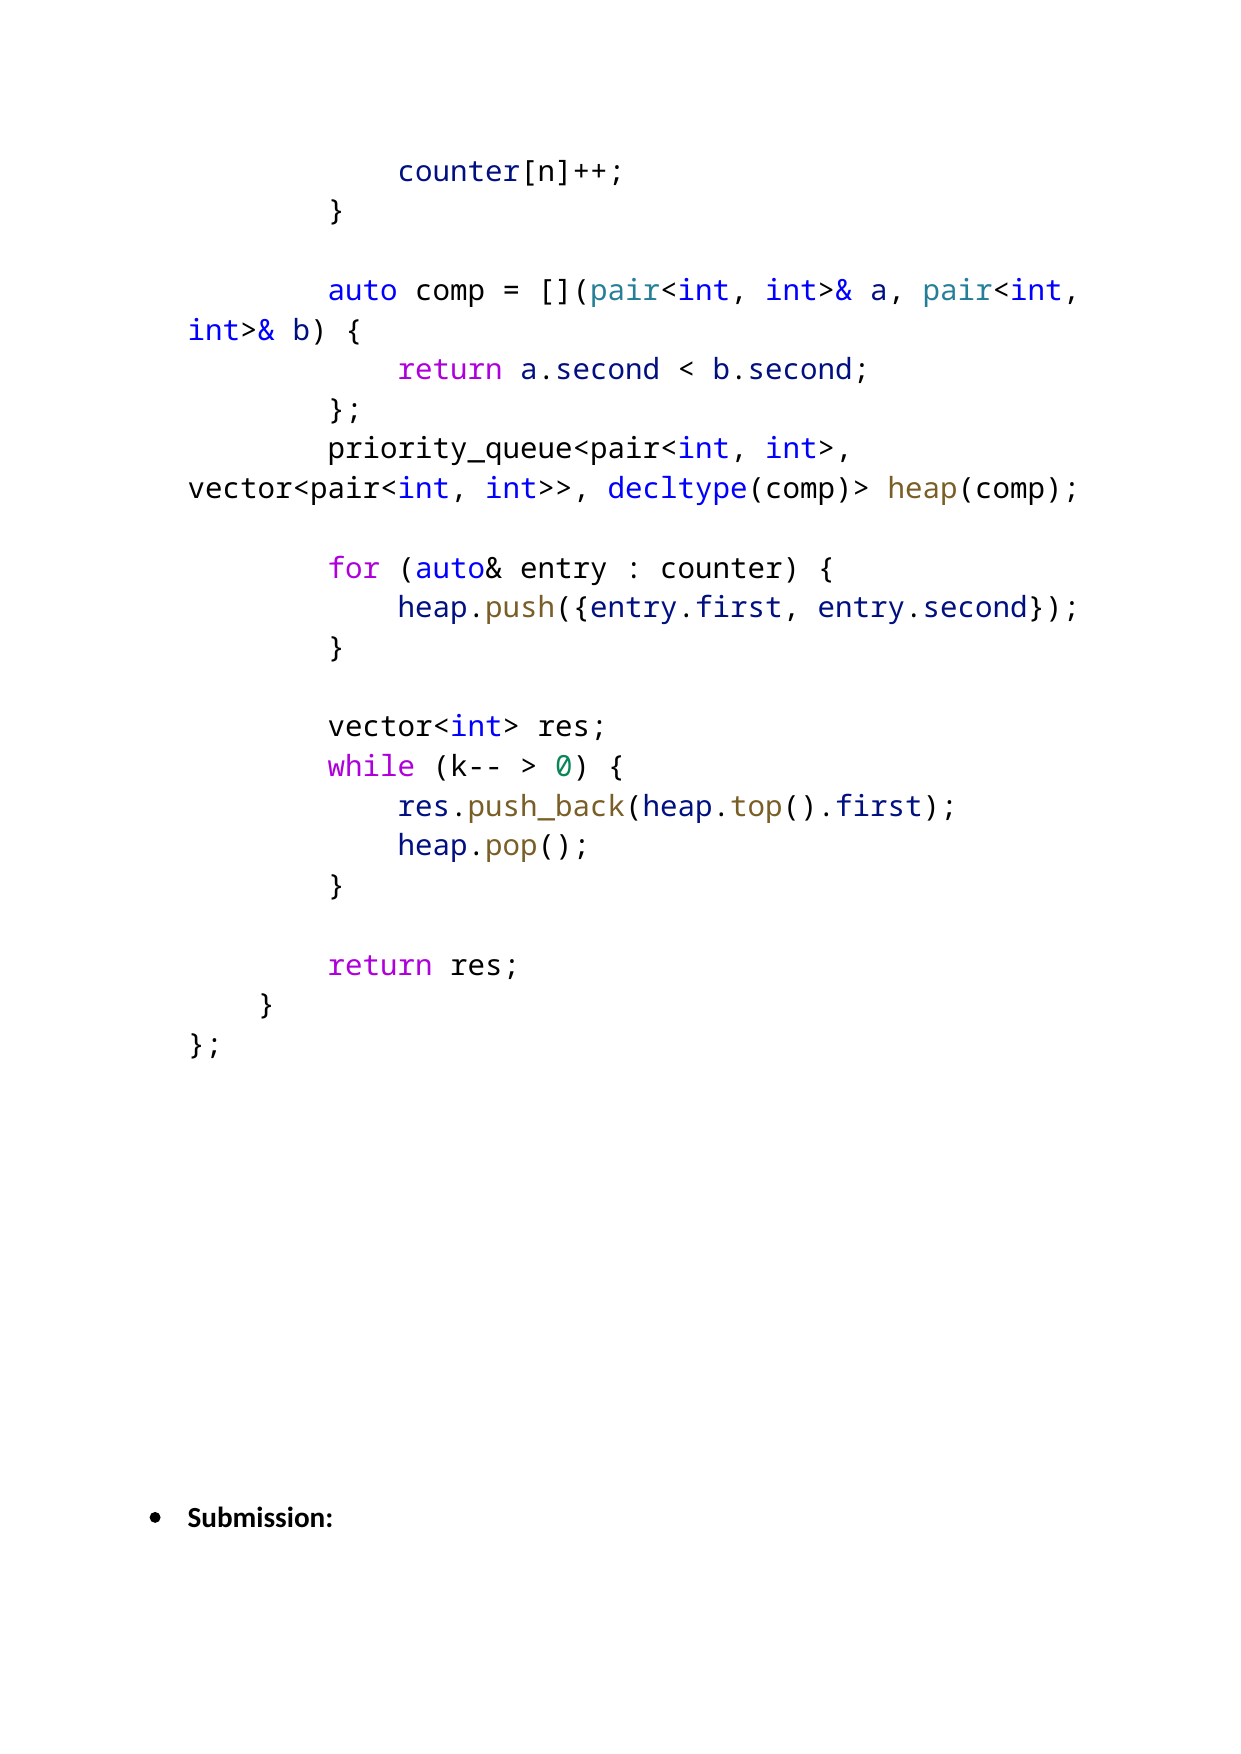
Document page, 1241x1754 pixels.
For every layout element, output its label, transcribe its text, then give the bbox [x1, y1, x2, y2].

text auto comp = [](pair<int, int>& a, pair<int, int>& b) { [187, 269, 1090, 348]
text } [187, 864, 1090, 904]
text heap.pop(); [187, 825, 1090, 864]
text vector<int> res; [187, 706, 1090, 745]
text } [187, 983, 1090, 1023]
text priority_queue<pair<int, int>, vector<pair<int, int>>, decltype(comp)> heap(comp); [187, 428, 1090, 507]
text for (auto& entry : counter) { [187, 547, 1090, 587]
text return res; [187, 944, 1090, 983]
text } [187, 190, 1090, 229]
text return a.second < b.second; [187, 348, 1090, 388]
text while (k-- > 0) { [187, 745, 1090, 785]
text }; [187, 388, 1090, 428]
text counter[n]++; [187, 150, 1090, 190]
text heap.push({entry.first, entry.second}); [187, 587, 1090, 626]
text res.push_back(heap.top().first); [187, 785, 1090, 825]
text }; [187, 1023, 1090, 1063]
text } [187, 626, 1090, 666]
list Submission: [150, 1499, 1090, 1535]
